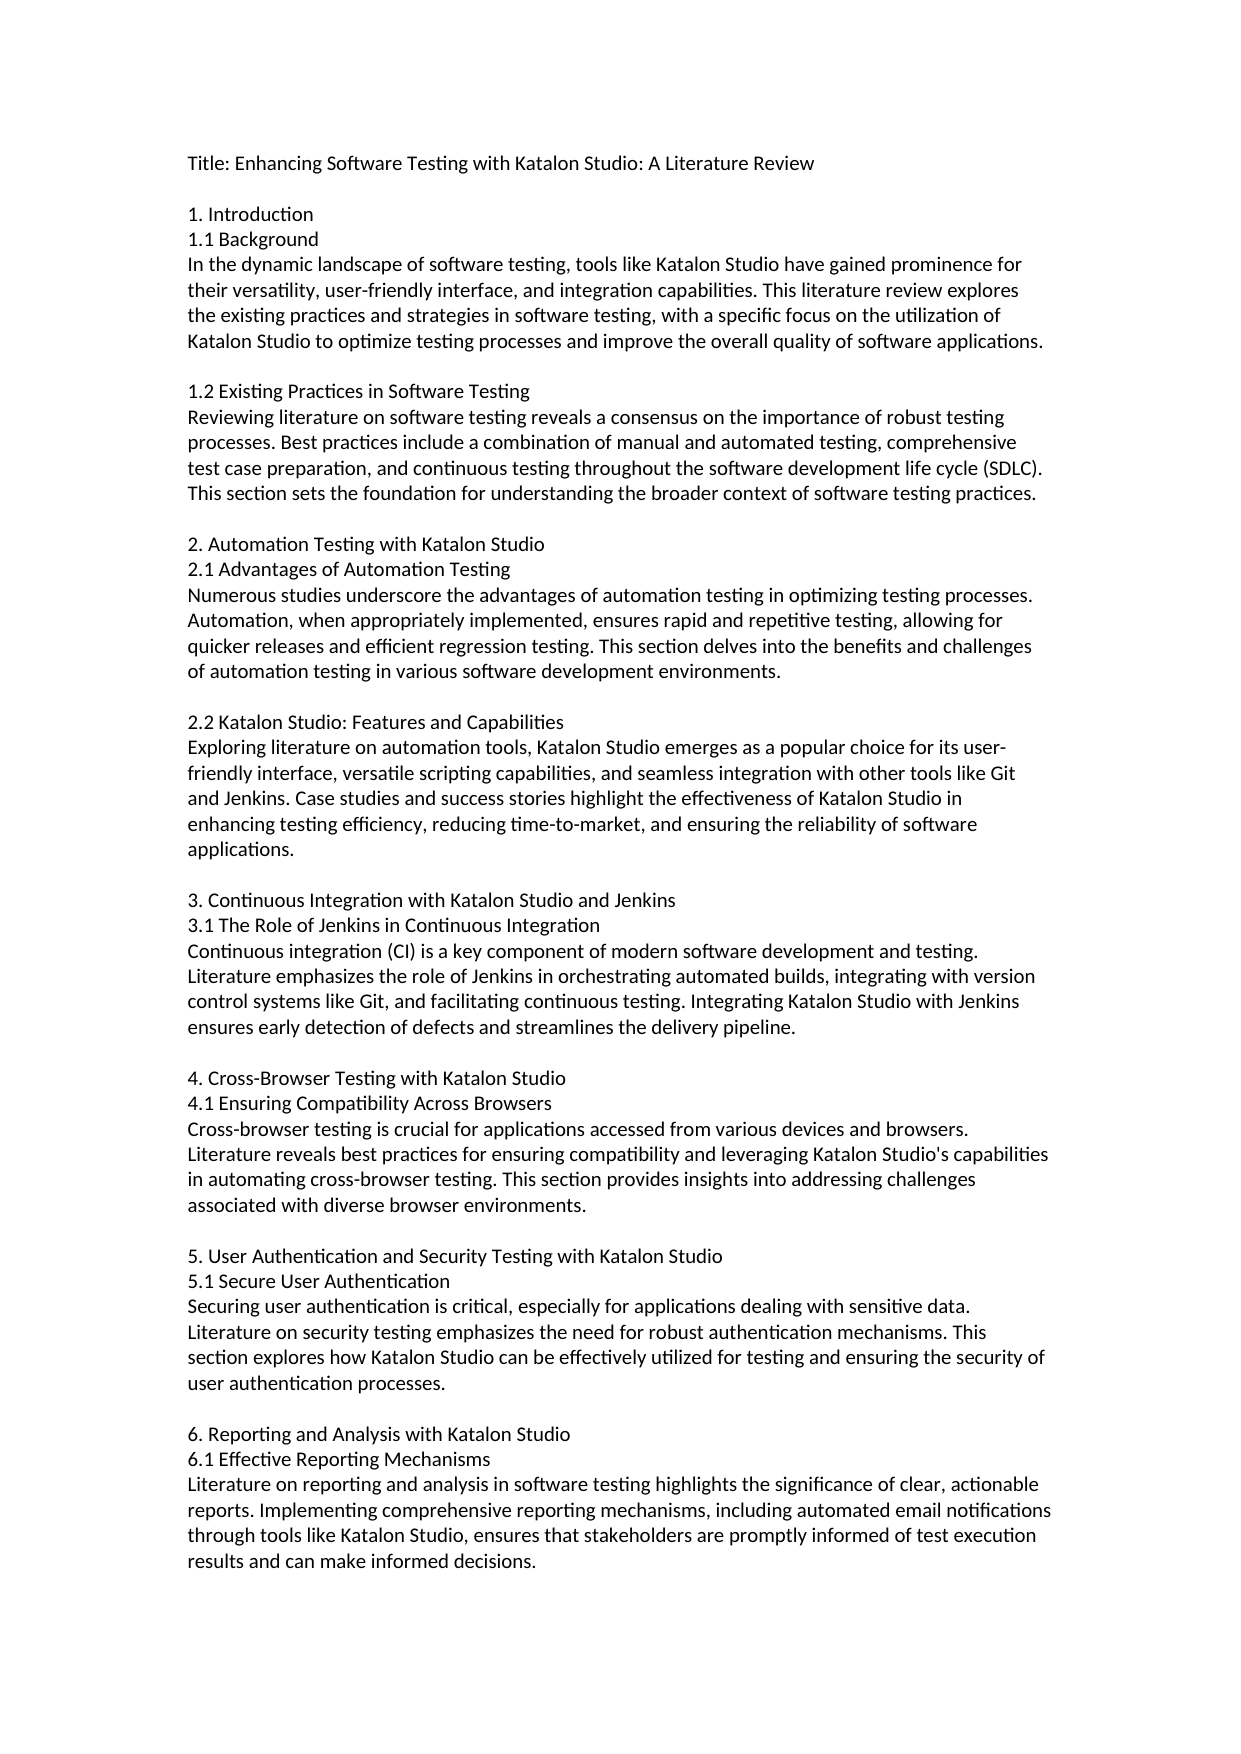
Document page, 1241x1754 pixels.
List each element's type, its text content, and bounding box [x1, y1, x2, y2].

text 4. Cross-Browser Testing with Katalon Studio [187, 1065, 1053, 1090]
text 1.1 Background [187, 226, 1053, 252]
text 1.2 Existing Practices in Software Testing [187, 379, 1053, 404]
text 6. Reporting and Analysis with Katalon Studio [187, 1421, 1053, 1446]
text Reviewing literature on software testing reveals a consensus on the importance of robust testing processes. Best practices include a combination of manual and automated testing, comprehensive test case preparation, and continuous testing throughout the software development life cycle (SDLC). This section sets the foundation for understanding the broader context of software testing practices. [187, 404, 1053, 506]
text 2.2 Katalon Studio: Features and Capabilities [187, 709, 1053, 734]
text 4.1 Ensuring Compatibility Across Browsers [187, 1090, 1053, 1116]
text 3. Continuous Integration with Katalon Studio and Jenkins [187, 887, 1053, 912]
text 5. User Authentication and Security Testing with Katalon Studio [187, 1243, 1053, 1268]
text 3.1 The Role of Jenkins in Continuous Integration [187, 912, 1053, 938]
text Securing user authentication is critical, especially for applications dealing with sensitive data. Literature on security testing emphasizes the need for robust authentication mechanisms. This section explores how Katalon Studio can be effectively utilized for testing and ensuring the security of user authentication processes. [187, 1294, 1053, 1395]
text In the dynamic landscape of software testing, tools like Katalon Studio have gained prominence for their versatility, user-friendly interface, and integration capabilities. This literature review explores the existing practices and strategies in software testing, with a specific focus on the utilization of Katalon Studio to optimize testing processes and improve the overall quality of software applications. [187, 252, 1053, 353]
text Title: Enhancing Software Testing with Katalon Studio: A Literature Review [187, 150, 1053, 175]
text Literature on reporting and analysis in software testing highlights the significance of clear, actionable reports. Implementing comprehensive reporting mechanisms, including automated email notifications through tools like Katalon Studio, ensures that stakeholders are promptly informed of test execution results and can make informed decisions. [187, 1472, 1053, 1573]
text Exploring literature on automation tools, Katalon Studio emerges as a popular choice for its user-friendly interface, versatile scripting capabilities, and seamless integration with other tools like Git and Jenkins. Case studies and success stories highlight the effectiveness of Katalon Studio in enhancing testing efficiency, reducing time-to-market, and ensuring the reliability of software applications. [187, 734, 1053, 862]
text Cross-browser testing is crucial for applications accessed from various devices and browsers. Literature reveals best practices for ensuring compatibility and leveraging Katalon Studio's capabilities in automating cross-browser testing. This section provides insights into addressing challenges associated with diverse browser environments. [187, 1116, 1053, 1217]
text 1. Introduction [187, 201, 1053, 226]
text 2. Automation Testing with Katalon Studio [187, 531, 1053, 557]
text 6.1 Effective Reporting Mechanisms [187, 1446, 1053, 1472]
text 2.1 Advantages of Automation Testing [187, 557, 1053, 582]
text Numerous studies underscore the advantages of automation testing in optimizing testing processes. Automation, when appropriately implemented, ensures rapid and repetitive testing, allowing for quicker releases and efficient regression testing. This section delves into the benefits and challenges of automation testing in various software development environments. [187, 582, 1053, 684]
text Continuous integration (CI) is a key component of modern software development and testing. Literature emphasizes the role of Jenkins in orchestrating automated builds, integrating with version control systems like Git, and facilitating continuous testing. Integrating Katalon Studio with Jenkins ensures early detection of defects and streamlines the delivery pipeline. [187, 938, 1053, 1039]
text 5.1 Secure User Authentication [187, 1268, 1053, 1294]
